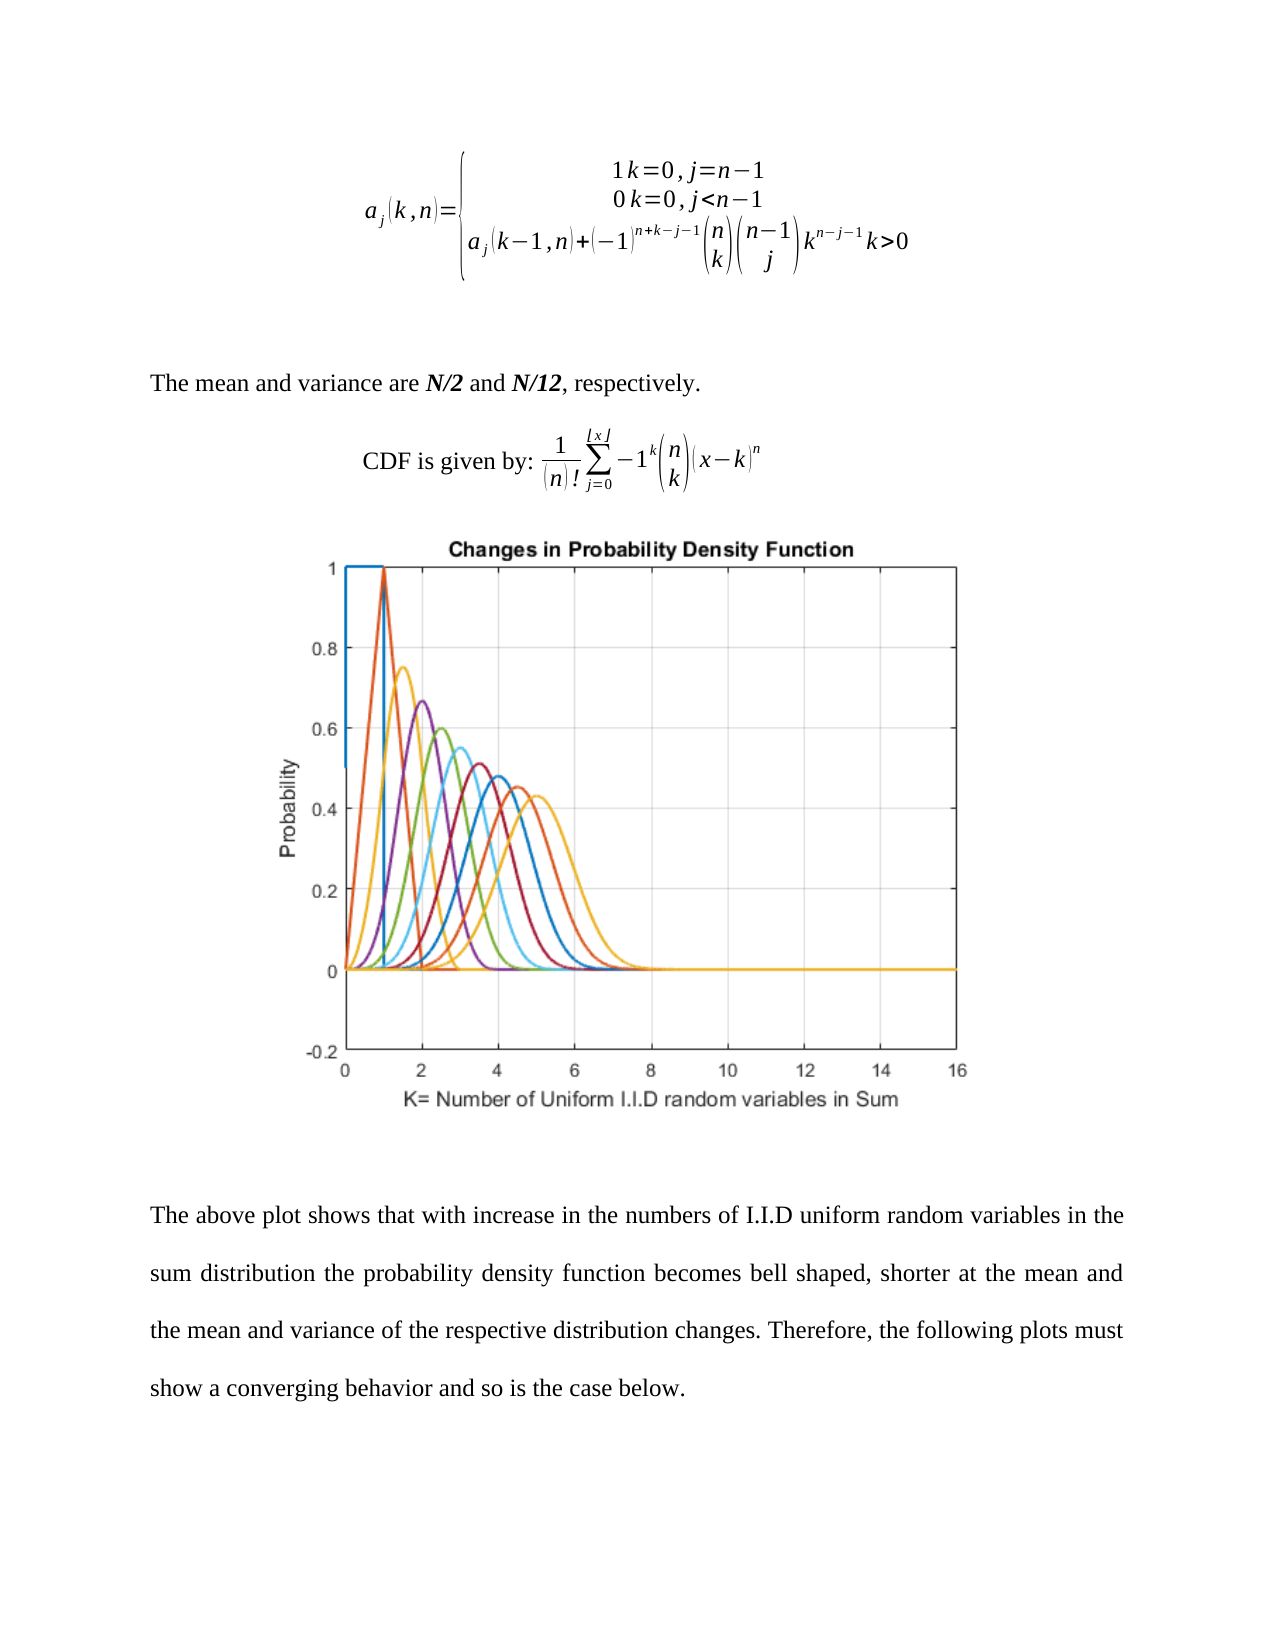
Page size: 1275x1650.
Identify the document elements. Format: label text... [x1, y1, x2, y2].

text CDF is given by: [150, 426, 1125, 494]
text The mean and variance are N/2 and N/12, respectively. [150, 368, 1125, 397]
picture [243, 523, 1032, 1115]
text The above plot shows that with increase in the numbers of I.I.D uniform random variables in the sum distribution the probability density function becomes bell shaped, shorter at the mean and the mean and variance of the respective distribution changes. Therefore, the following plots must show a converging behavior and so is the case below. [150, 1201, 1125, 1402]
